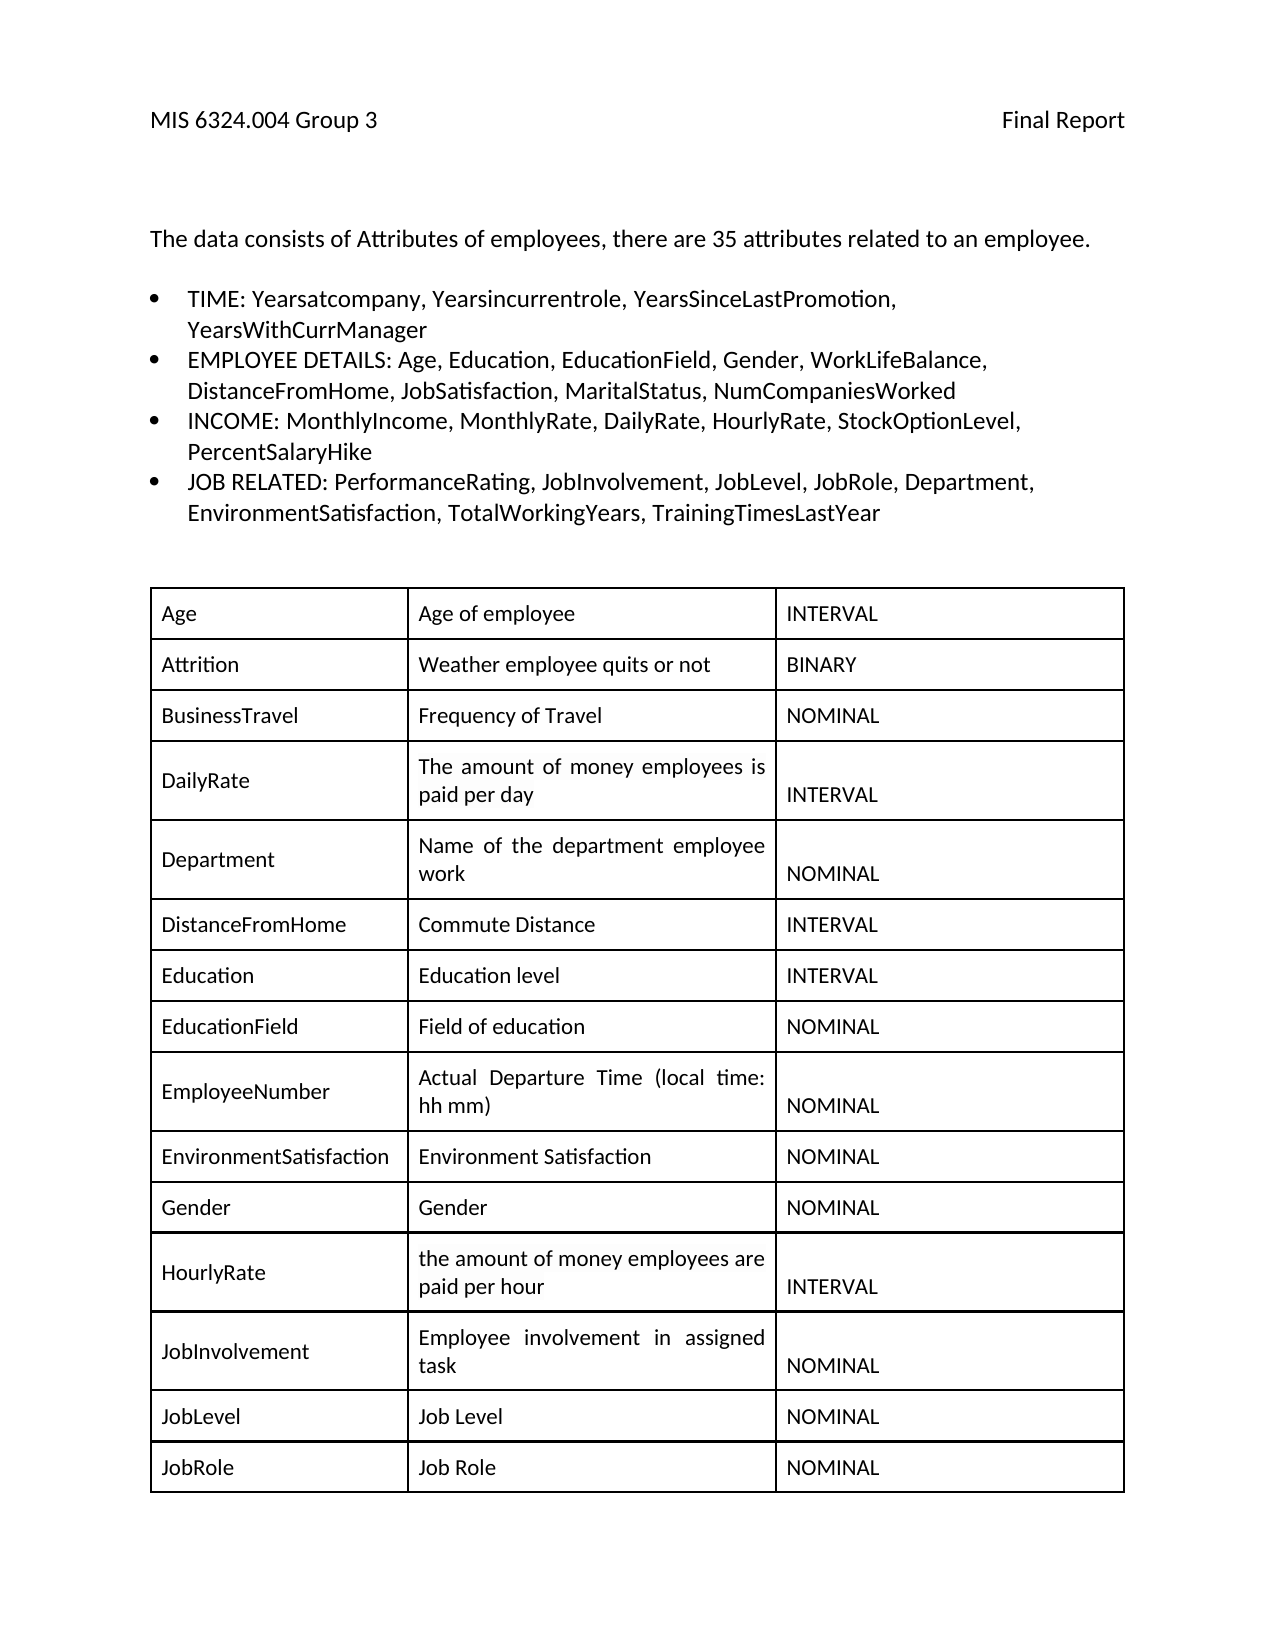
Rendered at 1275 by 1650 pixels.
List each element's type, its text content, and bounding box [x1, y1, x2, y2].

table_cell Job Level [409, 1391, 775, 1440]
table_cell Gender [152, 1183, 407, 1231]
table_cell JobRole [152, 1443, 407, 1491]
list JOB RELATED: PerformanceRating, JobInvolvement, JobLevel, JobRole, Department, EnvironmentSatisfaction, TotalWorkingYears, TrainingTimesLastYear [150, 466, 1125, 527]
table_cell NOMINAL [777, 1002, 1123, 1051]
table_cell EnvironmentSatisfaction [152, 1132, 407, 1181]
table_cell NOMINAL [777, 1391, 1123, 1440]
table_cell Field of education [409, 1002, 775, 1051]
table_cell DistanceFromHome [152, 900, 407, 949]
table_cell Name of the department employee work [409, 821, 775, 898]
table_cell NOMINAL [777, 1443, 1123, 1491]
table_cell Job Role [409, 1443, 775, 1491]
table_cell NOMINAL [777, 821, 1123, 898]
table_cell Education level [409, 951, 775, 1000]
table_cell The amount of money employees is paid per day [409, 742, 775, 819]
table_cell INTERVAL [777, 742, 1123, 819]
table_cell Commute Distance [409, 900, 775, 949]
table_cell NOMINAL [777, 1053, 1123, 1129]
text The data consists of Attributes of employees, there are 35 attributes related to an employee. [150, 223, 1125, 254]
table_cell EducationField [152, 1002, 407, 1051]
table_cell Actual Departure Time (local time: hh mm) [409, 1053, 775, 1129]
table_cell NOMINAL [777, 1313, 1123, 1389]
list INCOME: MonthlyIncome, MonthlyRate, DailyRate, HourlyRate, StockOptionLevel, PercentSalaryHike [150, 405, 1125, 466]
table_cell Environment Satisfaction [409, 1132, 775, 1181]
table_cell NOMINAL [777, 1132, 1123, 1181]
list TIME: Yearsatcompany, Yearsincurrentrole, YearsSinceLastPromotion, YearsWithCurrManager [150, 283, 1125, 344]
list EMPLOYEE DETAILS: Age, Education, EducationField, Gender, WorkLifeBalance, DistanceFromHome, JobSatisfaction, MaritalStatus, NumCompaniesWorked [150, 344, 1125, 405]
table_cell INTERVAL [777, 951, 1123, 1000]
table_cell Employee involvement in assigned task [409, 1313, 775, 1389]
table_cell NOMINAL [777, 1183, 1123, 1231]
table_cell Department [152, 821, 407, 898]
table_cell Frequency of Travel [409, 691, 775, 740]
table_cell JobInvolvement [152, 1313, 407, 1389]
table_cell INTERVAL [777, 900, 1123, 949]
table_cell EmployeeNumber [152, 1053, 407, 1129]
table_cell Gender [409, 1183, 775, 1231]
table_header Age of employee [409, 589, 775, 638]
table_cell Attrition [152, 640, 407, 689]
table_cell BINARY [777, 640, 1123, 689]
table_cell INTERVAL [777, 1234, 1123, 1310]
table_cell the amount of money employees are paid per hour [409, 1234, 775, 1310]
table_cell NOMINAL [777, 691, 1123, 740]
table_header Age [152, 589, 407, 638]
table_cell Weather employee quits or not [409, 640, 775, 689]
table_cell DailyRate [152, 742, 407, 819]
table_cell HourlyRate [152, 1234, 407, 1310]
table_cell JobLevel [152, 1391, 407, 1440]
table_cell BusinessTravel [152, 691, 407, 740]
table_cell Education [152, 951, 407, 1000]
table_header INTERVAL [777, 589, 1123, 638]
